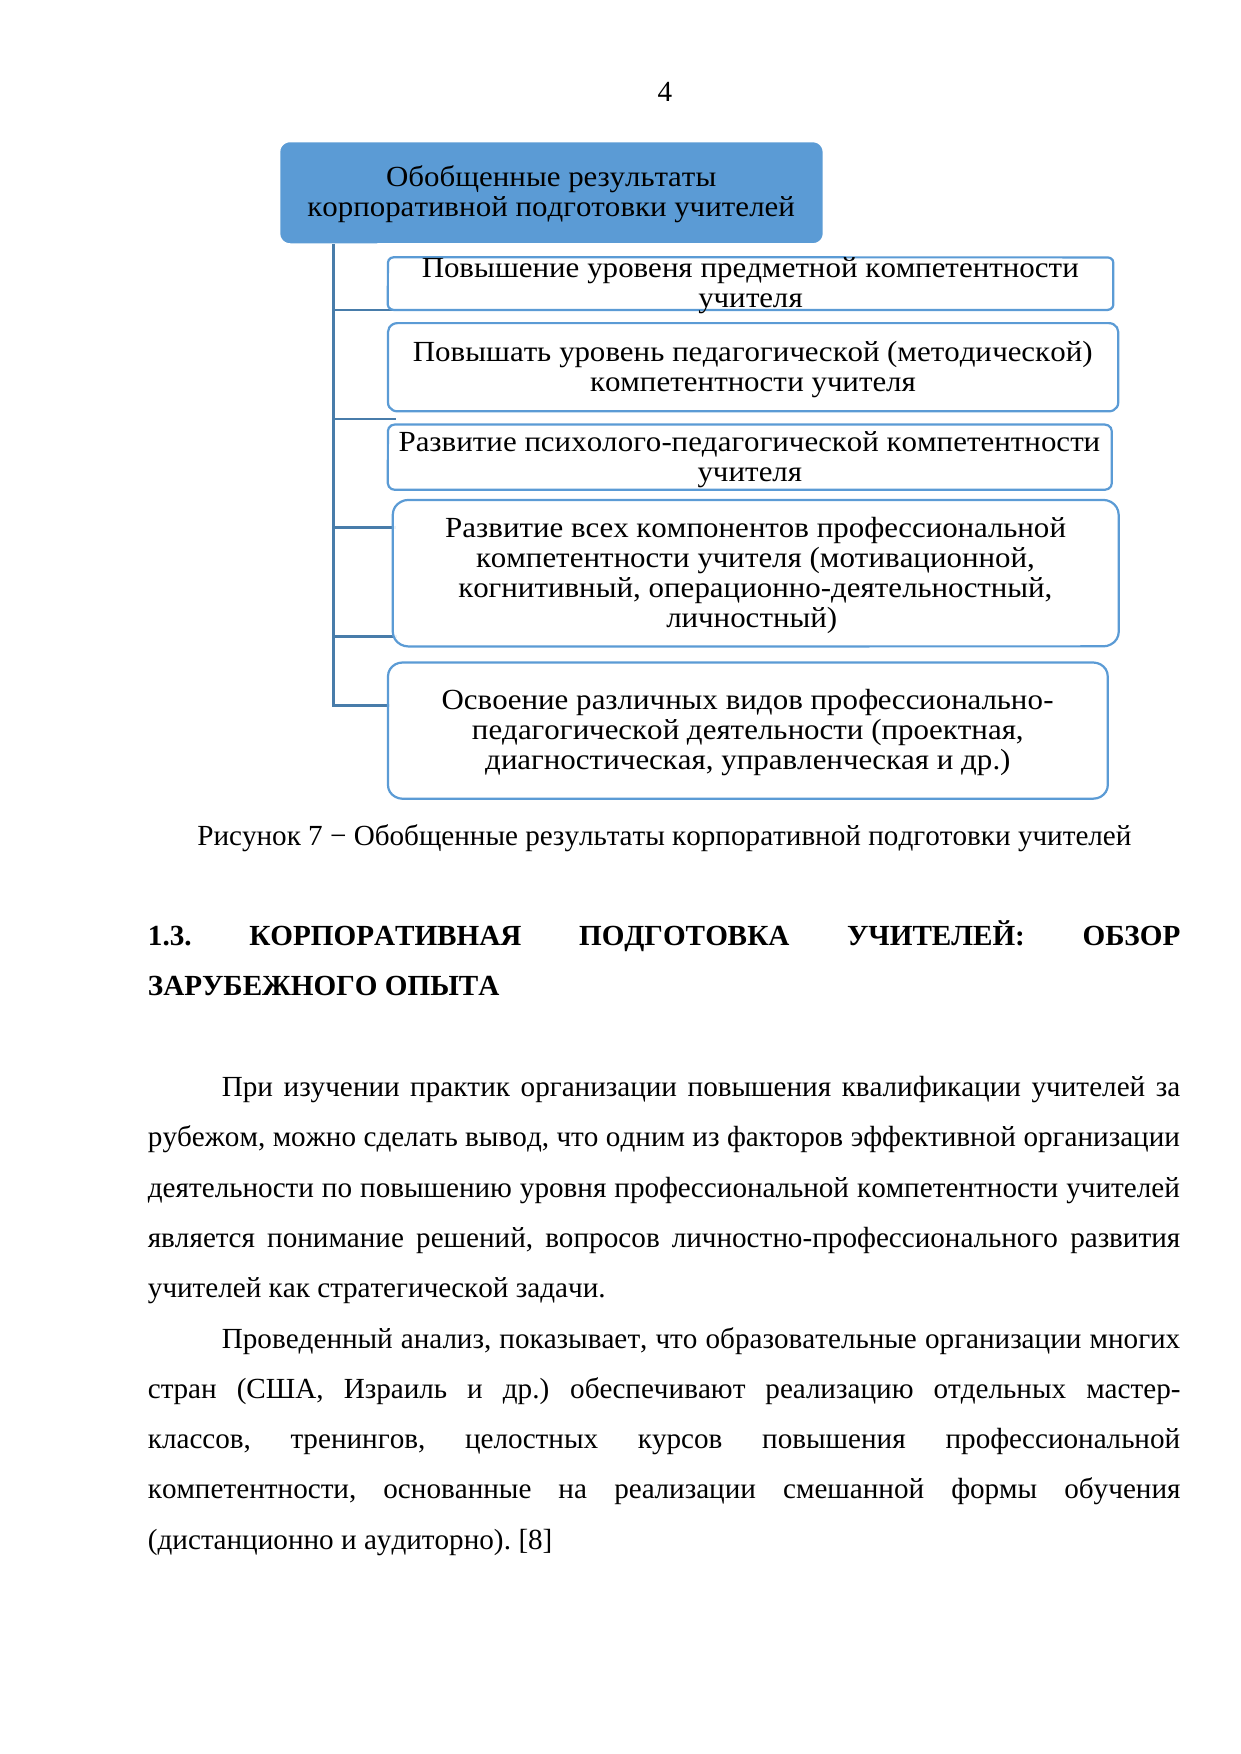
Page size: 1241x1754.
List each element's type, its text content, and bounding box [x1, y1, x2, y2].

text При изучении практик организации повышения квалификации учителей за рубежом, можно сделать вывод, что одним из факторов эффективной организации деятельности по повышению уровня профессиональной компетентности учителей является понимание решений, вопросов личностно-профессионального развития учителей как стратегической задачи. [148, 1069, 1181, 1304]
text 1.3. КОРПОРАТИВНАЯ ПОДГОТОВКА УЧИТЕЛЕЙ: ОБЗОР ЗАРУБЕЖНОГО ОПЫТА [148, 918, 1181, 1002]
text Рисунок 7 − Обобщенные результаты корпоративной подготовки учителей [148, 818, 1181, 851]
text Проведенный анализ, показывает, что образовательные организации многих стран (США, Израиль и др.) обеспечивают реализацию отдельных мастер-классов, тренингов, целостных курсов повышения профессиональной компетентности, основанные на реализации смешанной формы обучения (дистанционно и аудиторно). [8] [148, 1321, 1181, 1556]
